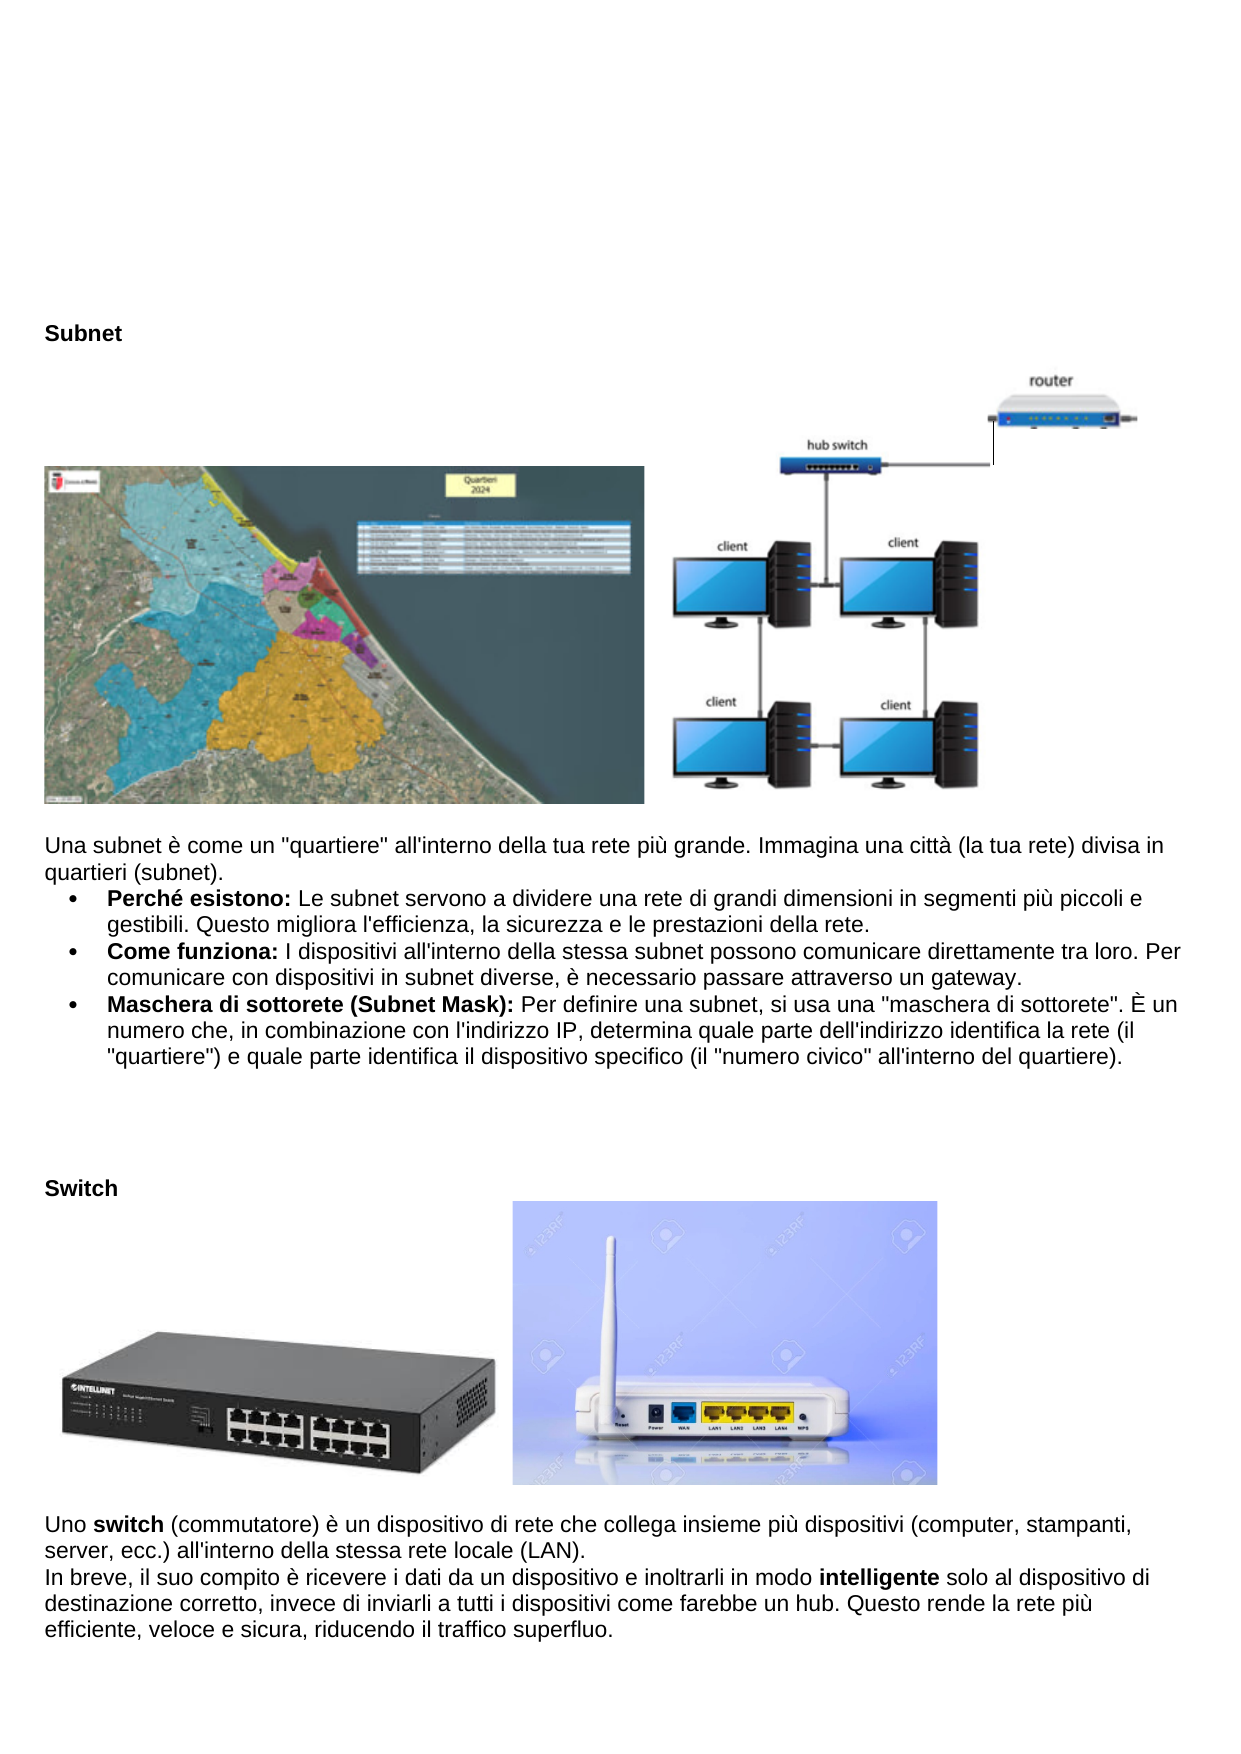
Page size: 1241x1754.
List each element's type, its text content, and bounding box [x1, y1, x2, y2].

list Maschera di sottorete (Subnet Mask): Per definire una subnet, si usa una "maschera di sottorete". È un numero che, in combinazione con l'indirizzo IP, determina quale parte dell'indirizzo identifica la rete (il "quartiere") e quale parte identifica il dispositivo specifico (il "numero civico" all'interno del quartiere). [69, 991, 1196, 1069]
picture [50, 1320, 507, 1485]
text Subnet [44, 319, 1196, 346]
text Uno switch (commutatore) è un dispositivo di rete che collega insieme più dispositivi (computer, stampanti, server, ecc.) all'interno della stessa rete locale (LAN). [44, 1511, 1196, 1563]
text In breve, il suo compito è ricevere i dati da un dispositivo e inoltrarli in modo intelligente solo al dispositivo di destinazione corretto, invece di inviarli a tutti i dispositivi come farebbe un hub. Questo rende la rete più efficiente, veloce e sicura, riducendo il traffico superfluo. [44, 1563, 1196, 1643]
list Perché esistono: Le subnet servono a dividere una rete di grandi dimensioni in segmenti più piccoli e gestibili. Questo migliora l'efficienza, la sicurezza e le prestazioni della rete. [69, 885, 1196, 938]
picture [663, 345, 1138, 804]
list Come funziona: I dispositivi all'interno della stessa subnet possono comunicare direttamente tra loro. Per comunicare con dispositivi in subnet diverse, è necessario passare attraverso un gateway. [69, 938, 1196, 991]
picture [512, 1201, 938, 1485]
text Switch [44, 1175, 1196, 1201]
text Una subnet è come un "quartiere" all'interno della tua rete più grande. Immagina una città (la tua rete) divisa in quartieri (subnet). [44, 832, 1196, 885]
picture [44, 466, 645, 804]
